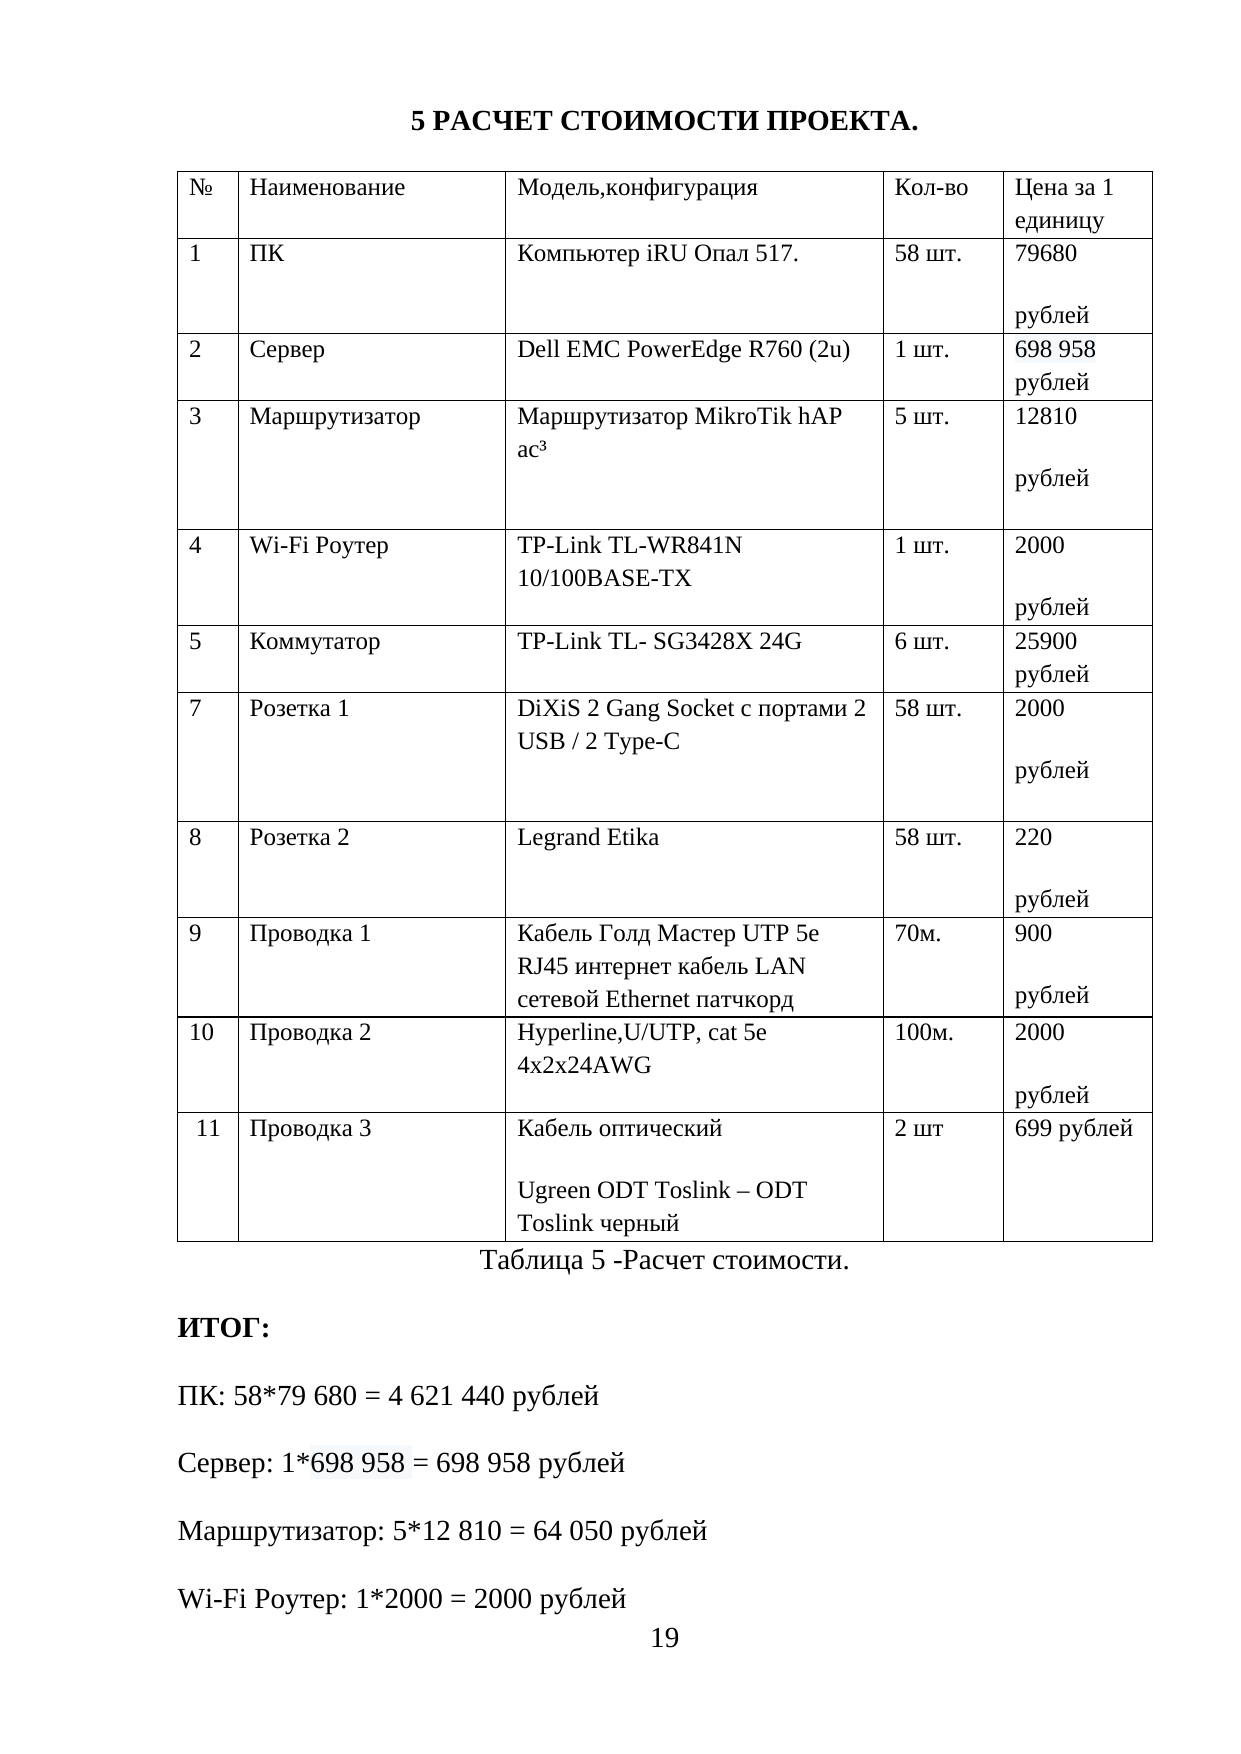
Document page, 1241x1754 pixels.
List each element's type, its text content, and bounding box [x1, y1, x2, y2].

table_cell 58 шт. [884, 239, 1003, 333]
text ИТОГ: [177, 1310, 1152, 1343]
table_cell 5 [178, 626, 238, 692]
table_cell 6 шт. [884, 626, 1003, 692]
table_cell TP-Link TL- SG3428X 24G [506, 626, 883, 692]
table_cell Dell EMC PowerEdge R760 (2u) [506, 334, 883, 400]
table_cell 70м. [884, 918, 1003, 1016]
table_cell 79680 рублей [1004, 239, 1152, 333]
table_cell 4 [178, 530, 238, 625]
table_cell 698 958 рублей [1004, 334, 1152, 400]
table_cell Проводка 3 [239, 1113, 505, 1241]
text Сервер: 1*698 958 = 698 958 рублей [177, 1445, 310, 1479]
table_cell 1 [178, 239, 238, 333]
table_cell 100м. [884, 1018, 1003, 1112]
table_cell Компьютер iRU Опал 517. [506, 239, 883, 333]
table_cell 5 шт. [884, 401, 1003, 529]
text Маршрутизатор: 5*12 810 = 64 050 рублей [177, 1513, 1152, 1547]
table_cell Проводка 2 [239, 1018, 505, 1112]
table_cell 11 [178, 1113, 238, 1241]
table_header Модель,конфигурация [506, 172, 883, 237]
table_cell 12810 рублей [1004, 401, 1152, 529]
table_cell Wi-Fi Роутер [239, 530, 505, 625]
table_cell 8 [178, 822, 238, 917]
table_cell Кабель оптический Ugreen ODT Toslink – ODT Toslink черный [506, 1113, 883, 1241]
table_cell 3 [178, 401, 238, 529]
table_cell Розетка 2 [239, 822, 505, 917]
table_header Кол-во [884, 172, 1003, 237]
text Таблица 5 -Расчет стоимости. [177, 1242, 1152, 1276]
table_cell Коммутатор [239, 626, 505, 692]
table_cell 220 рублей [1004, 822, 1152, 917]
table_header Наименование [239, 172, 505, 237]
table_cell Маршрутизатор [239, 401, 505, 529]
table_cell 2000 рублей [1004, 530, 1152, 625]
text Wi-Fi Роутер: 1*2000 = 2000 рублей [177, 1581, 1152, 1614]
table_cell ПК [239, 239, 505, 333]
table_cell Проводка 1 [239, 918, 505, 1016]
table_cell Кабель Голд Мастер UTP 5е RJ45 интернет кабель LAN сетевой Ethernet патчкорд [506, 918, 883, 1016]
table_cell Hyperline,U/UTP, cat 5e 4х2х24AWG [506, 1018, 883, 1112]
text Сервер: 1*698 958 = 698 958 рублей [412, 1445, 1152, 1479]
table_cell 7 [178, 693, 238, 821]
table_cell 2 [178, 334, 238, 400]
subtitle 5 РАСЧЕТ СТОИМОСТИ ПРОЕКТА. [177, 103, 1152, 137]
table_cell 58 шт. [884, 822, 1003, 917]
table_cell TP-Link TL-WR841N 10/100BASE-TX [506, 530, 883, 625]
table_cell Legrand Etika [506, 822, 883, 917]
table_cell 1 шт. [884, 334, 1003, 400]
table_cell 25900 рублей [1004, 626, 1152, 692]
table_cell 2000 рублей [1004, 693, 1152, 821]
table_cell Маршрутизатор MikroTik hAP ac³ [506, 401, 883, 529]
table_header № [178, 172, 238, 237]
table_cell 699 рублей [1004, 1113, 1152, 1241]
table_cell 900 рублей [1004, 918, 1152, 1016]
table_header Цена за 1 единицу [1004, 172, 1152, 237]
table_cell 1 шт. [884, 530, 1003, 625]
table_cell 2000 рублей [1004, 1018, 1152, 1112]
table_cell 10 [178, 1018, 238, 1112]
table_cell Сервер [239, 334, 505, 400]
table_cell Розетка 1 [239, 693, 505, 821]
table_cell 9 [178, 918, 238, 1016]
text ПК: 58*79 680 = 4 621 440 рублей [177, 1378, 1152, 1411]
table_cell 2 шт [884, 1113, 1003, 1241]
table_cell 58 шт. [884, 693, 1003, 821]
table_cell DiXiS 2 Gang Socket с портами 2 USB / 2 Type-C [506, 693, 883, 821]
